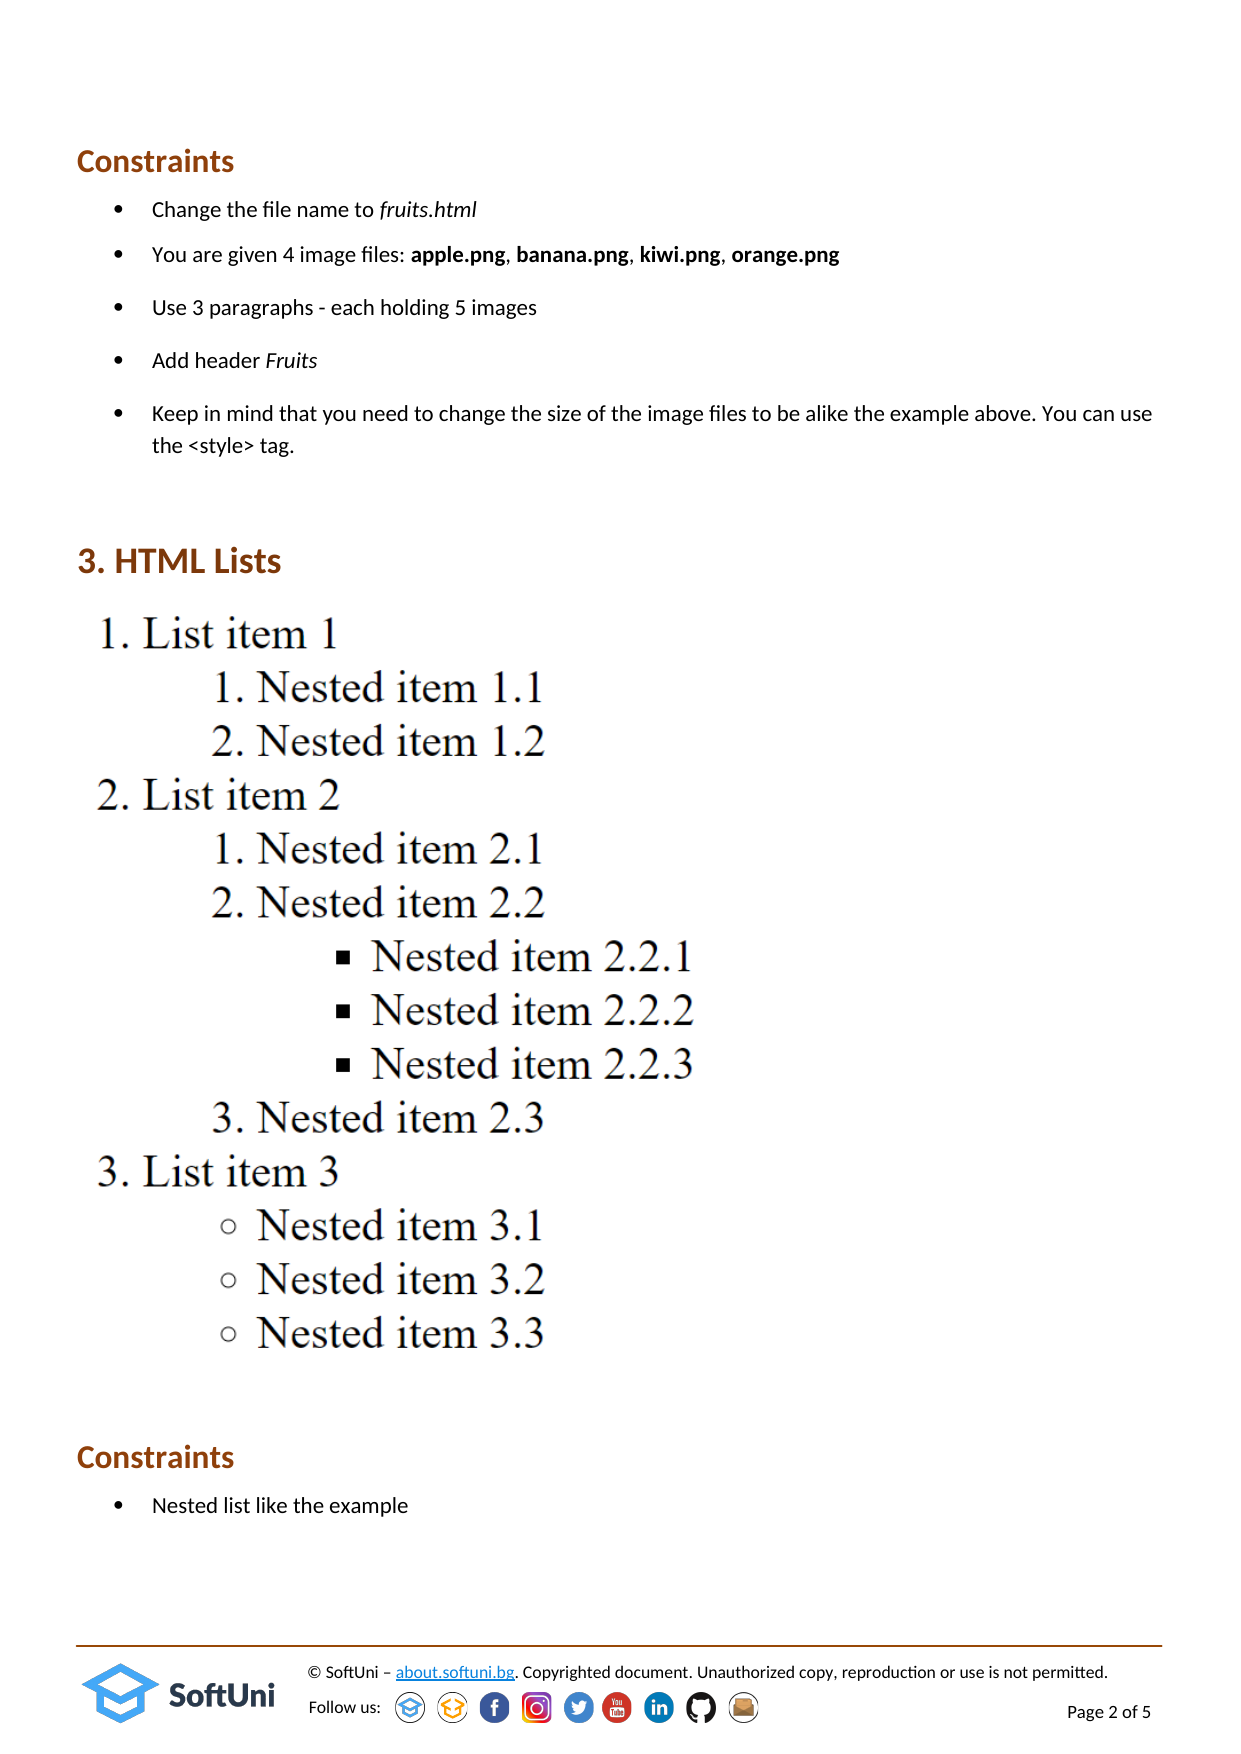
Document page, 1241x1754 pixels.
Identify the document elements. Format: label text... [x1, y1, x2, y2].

picture [75, 1658, 281, 1729]
picture [644, 1714, 653, 1723]
list Add header Fruits [114, 346, 1163, 374]
picture [395, 1692, 425, 1723]
subtitle Constraints [77, 1436, 1163, 1477]
picture [522, 1692, 552, 1723]
picture [564, 1692, 594, 1723]
picture [665, 1714, 674, 1723]
picture [76, 598, 719, 1364]
list Keep in mind that you need to change the size of the image files to be alike the example above. You can use the <style> tag. [114, 399, 1163, 459]
picture [602, 1692, 632, 1723]
picture [658, 1705, 667, 1714]
picture [686, 1692, 716, 1723]
subtitle HTML Lists [77, 537, 1163, 583]
picture [665, 1692, 674, 1701]
list You are given 4 image files: apple.png, banana.png, kiwi.png, orange.png [114, 240, 1163, 268]
picture [728, 1692, 759, 1723]
list Change the file name to fruits.html [114, 195, 1163, 223]
subtitle Constraints [77, 140, 1163, 181]
picture [479, 1692, 510, 1723]
list Nested list like the example [114, 1491, 1163, 1519]
picture [644, 1692, 653, 1701]
list Use 3 paragraphs - each holding 5 images [114, 293, 1163, 321]
picture [437, 1692, 468, 1723]
